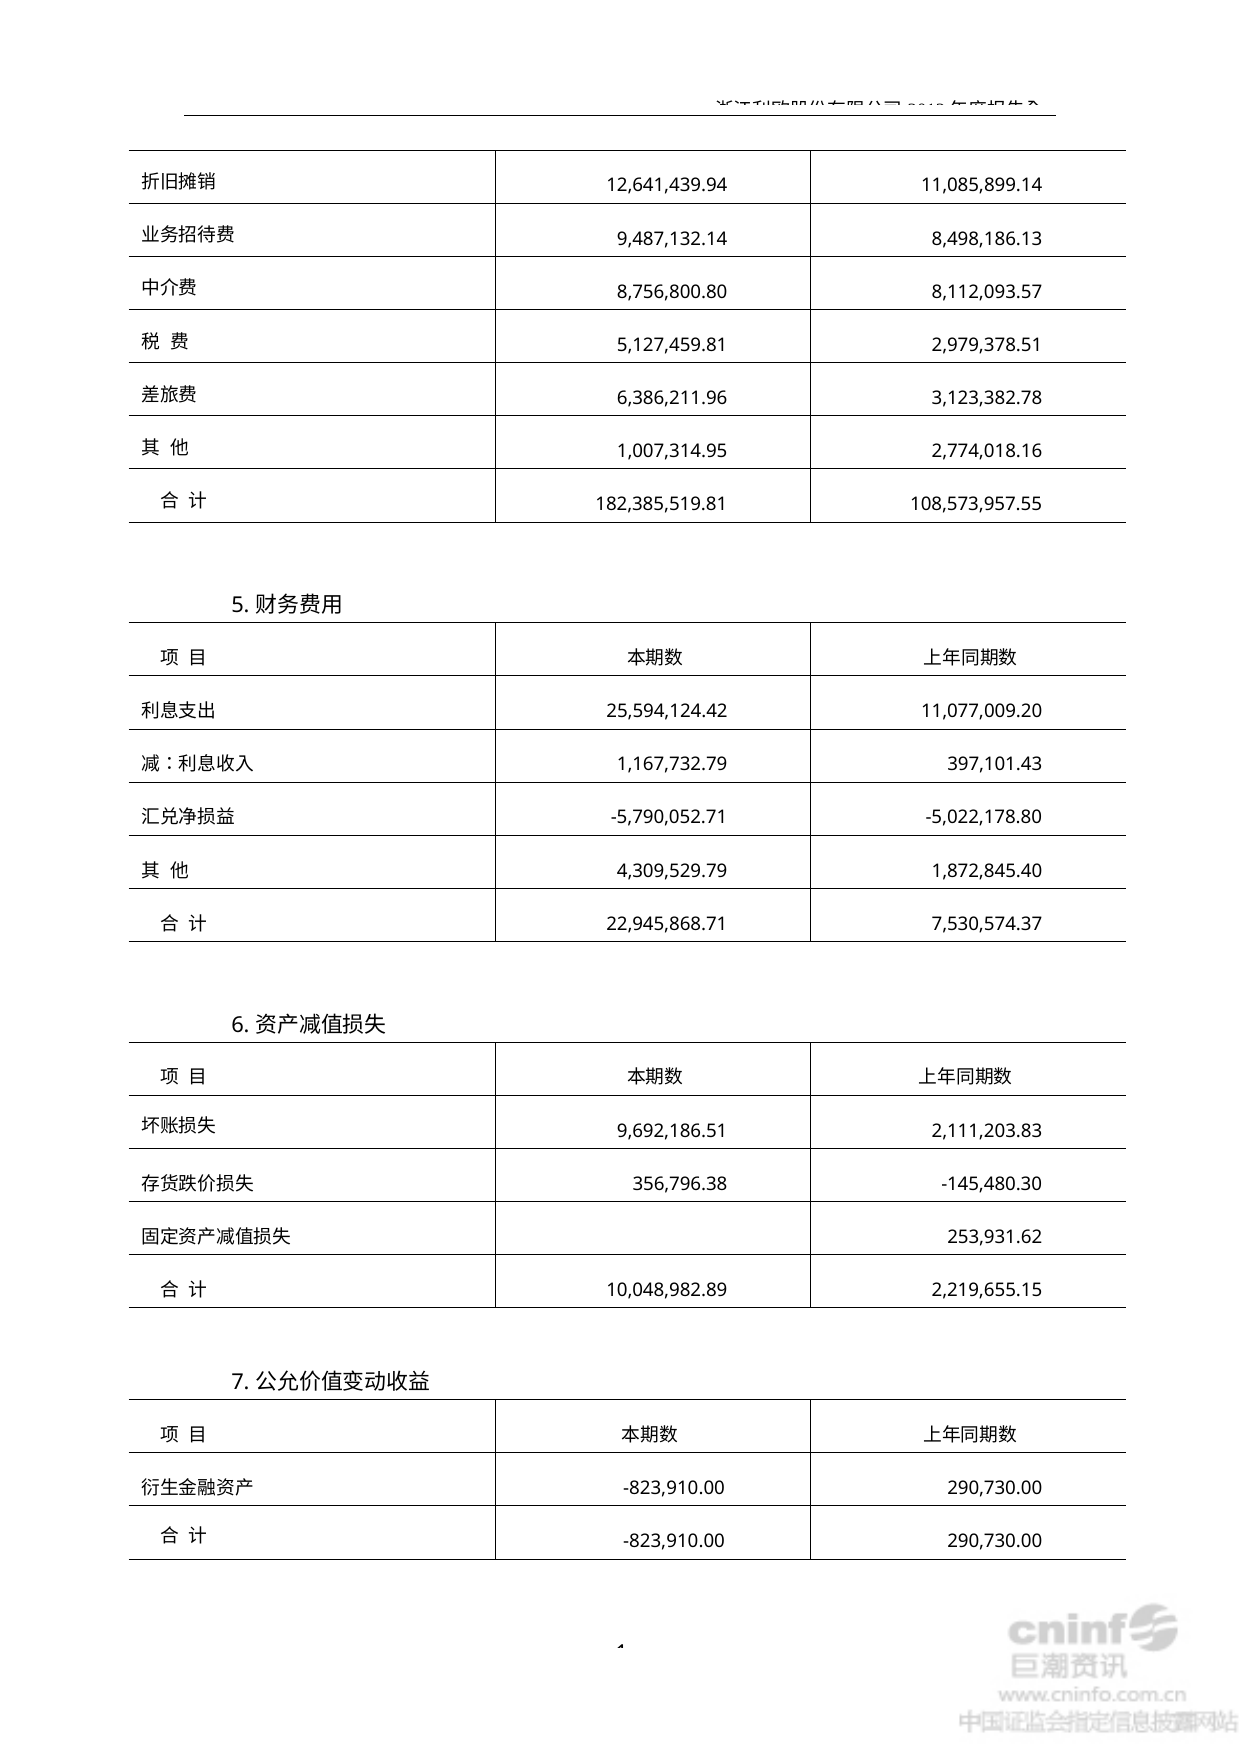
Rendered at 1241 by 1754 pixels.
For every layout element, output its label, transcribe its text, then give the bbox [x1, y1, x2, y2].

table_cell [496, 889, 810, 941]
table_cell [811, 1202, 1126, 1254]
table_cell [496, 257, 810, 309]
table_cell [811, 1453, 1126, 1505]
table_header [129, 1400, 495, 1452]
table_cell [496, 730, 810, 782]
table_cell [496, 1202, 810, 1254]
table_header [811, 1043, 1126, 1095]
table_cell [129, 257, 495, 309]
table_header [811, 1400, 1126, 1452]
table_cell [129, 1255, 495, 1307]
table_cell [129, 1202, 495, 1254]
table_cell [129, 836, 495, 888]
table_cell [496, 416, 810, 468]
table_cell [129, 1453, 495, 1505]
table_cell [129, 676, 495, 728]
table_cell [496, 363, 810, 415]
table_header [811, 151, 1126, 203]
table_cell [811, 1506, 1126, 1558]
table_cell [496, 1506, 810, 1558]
picture [958, 1593, 1241, 1754]
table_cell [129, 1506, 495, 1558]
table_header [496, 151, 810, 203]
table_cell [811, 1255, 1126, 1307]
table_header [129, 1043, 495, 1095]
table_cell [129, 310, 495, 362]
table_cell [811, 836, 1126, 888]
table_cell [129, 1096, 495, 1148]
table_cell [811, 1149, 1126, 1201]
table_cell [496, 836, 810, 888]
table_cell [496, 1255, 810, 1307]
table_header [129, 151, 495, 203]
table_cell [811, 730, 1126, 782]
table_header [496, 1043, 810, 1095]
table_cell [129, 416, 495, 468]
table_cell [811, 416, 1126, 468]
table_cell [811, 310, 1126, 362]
text 5. 财务费用 [231, 589, 1077, 619]
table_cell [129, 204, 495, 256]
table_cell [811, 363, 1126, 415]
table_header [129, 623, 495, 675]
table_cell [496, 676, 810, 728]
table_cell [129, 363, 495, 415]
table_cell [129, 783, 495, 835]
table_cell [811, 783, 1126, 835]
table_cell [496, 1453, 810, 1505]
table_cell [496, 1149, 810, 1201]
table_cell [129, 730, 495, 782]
text 7. 公允价值变动收益 [231, 1366, 1077, 1396]
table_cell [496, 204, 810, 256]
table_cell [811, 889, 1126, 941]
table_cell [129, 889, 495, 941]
text 6. 资产减值损失 [231, 1009, 1077, 1038]
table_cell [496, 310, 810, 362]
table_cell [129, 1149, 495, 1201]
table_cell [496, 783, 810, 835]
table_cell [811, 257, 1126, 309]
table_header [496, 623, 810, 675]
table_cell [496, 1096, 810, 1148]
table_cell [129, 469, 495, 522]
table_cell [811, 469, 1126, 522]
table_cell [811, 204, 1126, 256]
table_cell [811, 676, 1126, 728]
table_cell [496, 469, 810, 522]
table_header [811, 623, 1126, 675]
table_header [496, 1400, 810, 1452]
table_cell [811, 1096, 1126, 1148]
